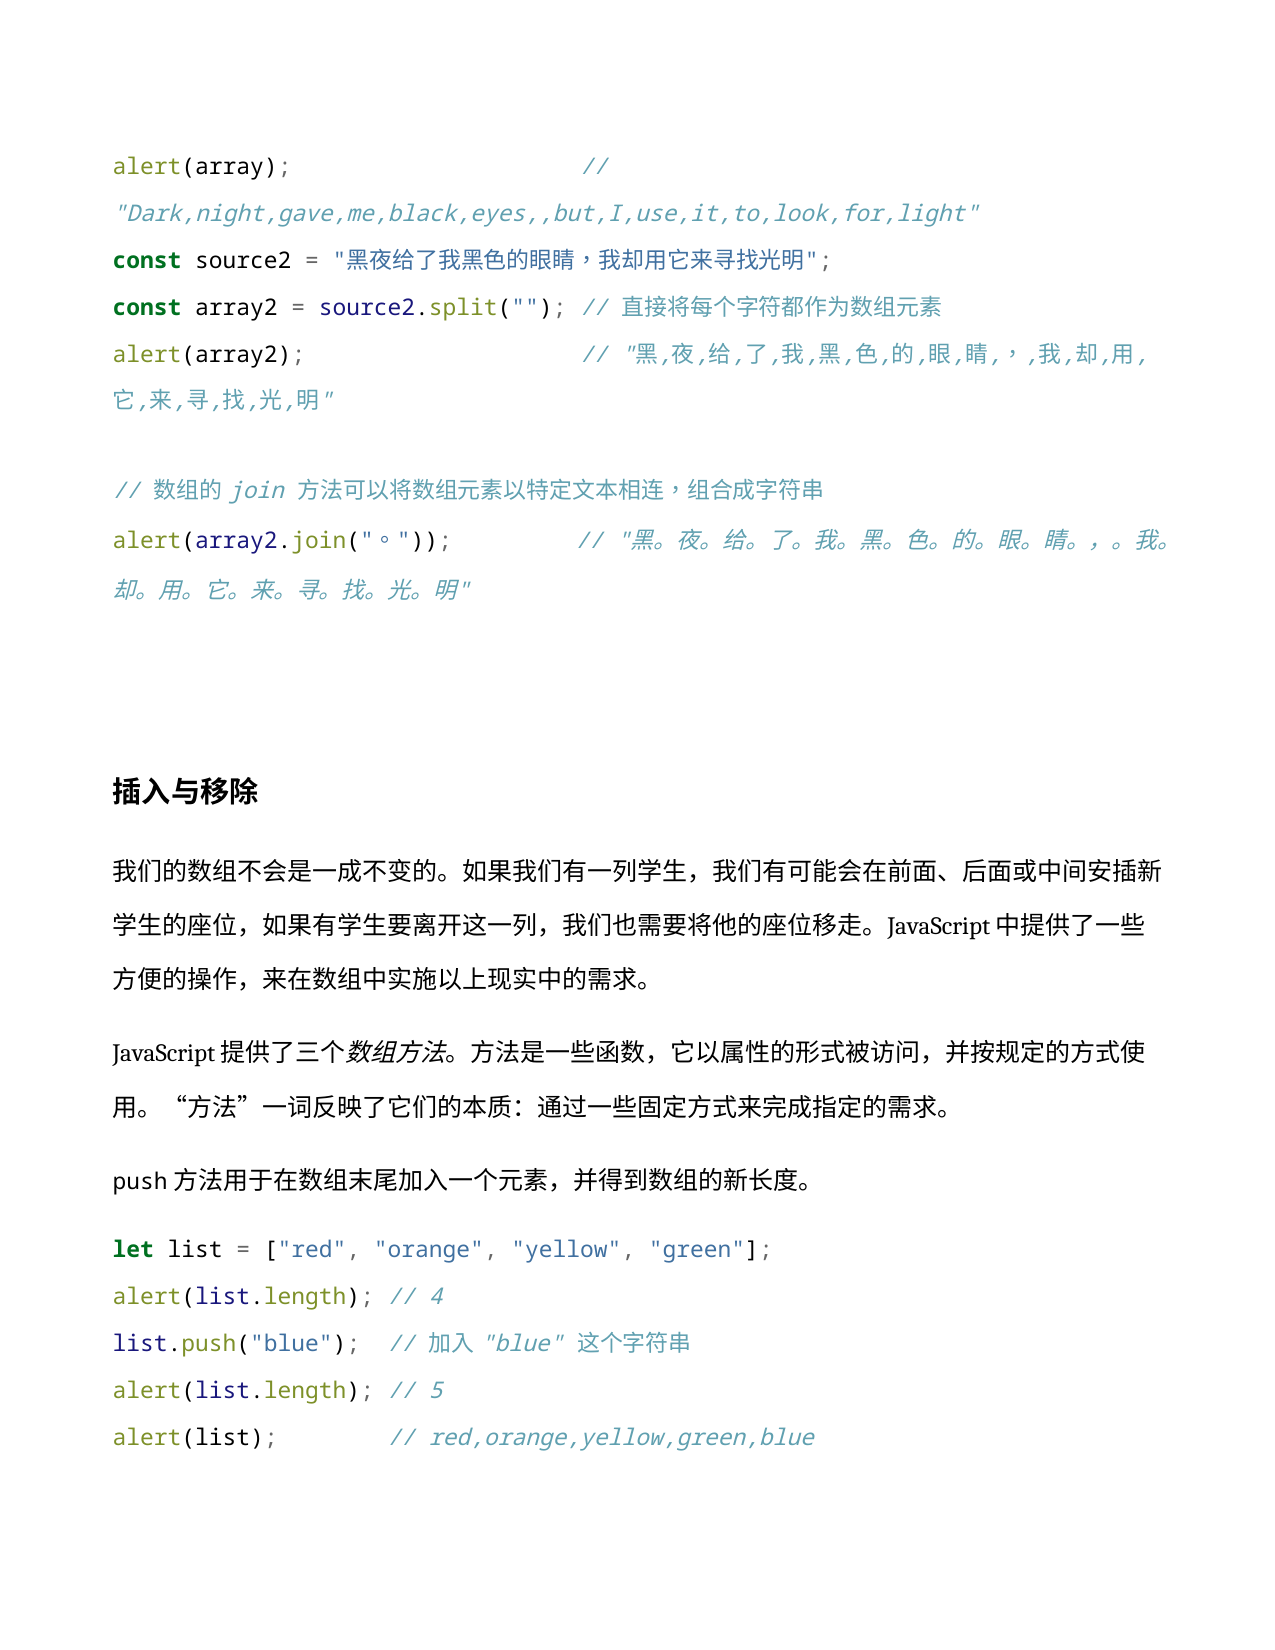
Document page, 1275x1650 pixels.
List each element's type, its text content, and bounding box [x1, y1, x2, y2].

subtitle 插入与移除 [112, 769, 1162, 811]
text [112, 150, 1162, 605]
text push 方法用于在数组末尾加入一个元素，并得到数组的新长度。 [112, 1160, 1162, 1197]
text 我们的数组不会是一成不变的。如果我们有一列学生，我们有可能会在前面、后面或中间安插新学生的座位，如果有学生要离开这一列，我们也需要将他的座位移走。JavaScript 中提供了一些方便的操作，来在数组中实施以上现实中的需求。 [112, 851, 1162, 996]
text JavaScript 提供了三个数组方法。方法是一些函数，它以属性的形式被访问，并按规定的方式使用。“方法”一词反映了它们的本质：通过一些固定方式来完成指定的需求。 [112, 1033, 1162, 1123]
text let list = ["red", "orange", "yellow", "green"]; alert(list.length); // 4 list.push("blue"); // 加入 "blue" 这个字符串 alert(list.length); // 5 alert(list); // red,orange,yellow,green,blue [112, 1233, 1162, 1452]
